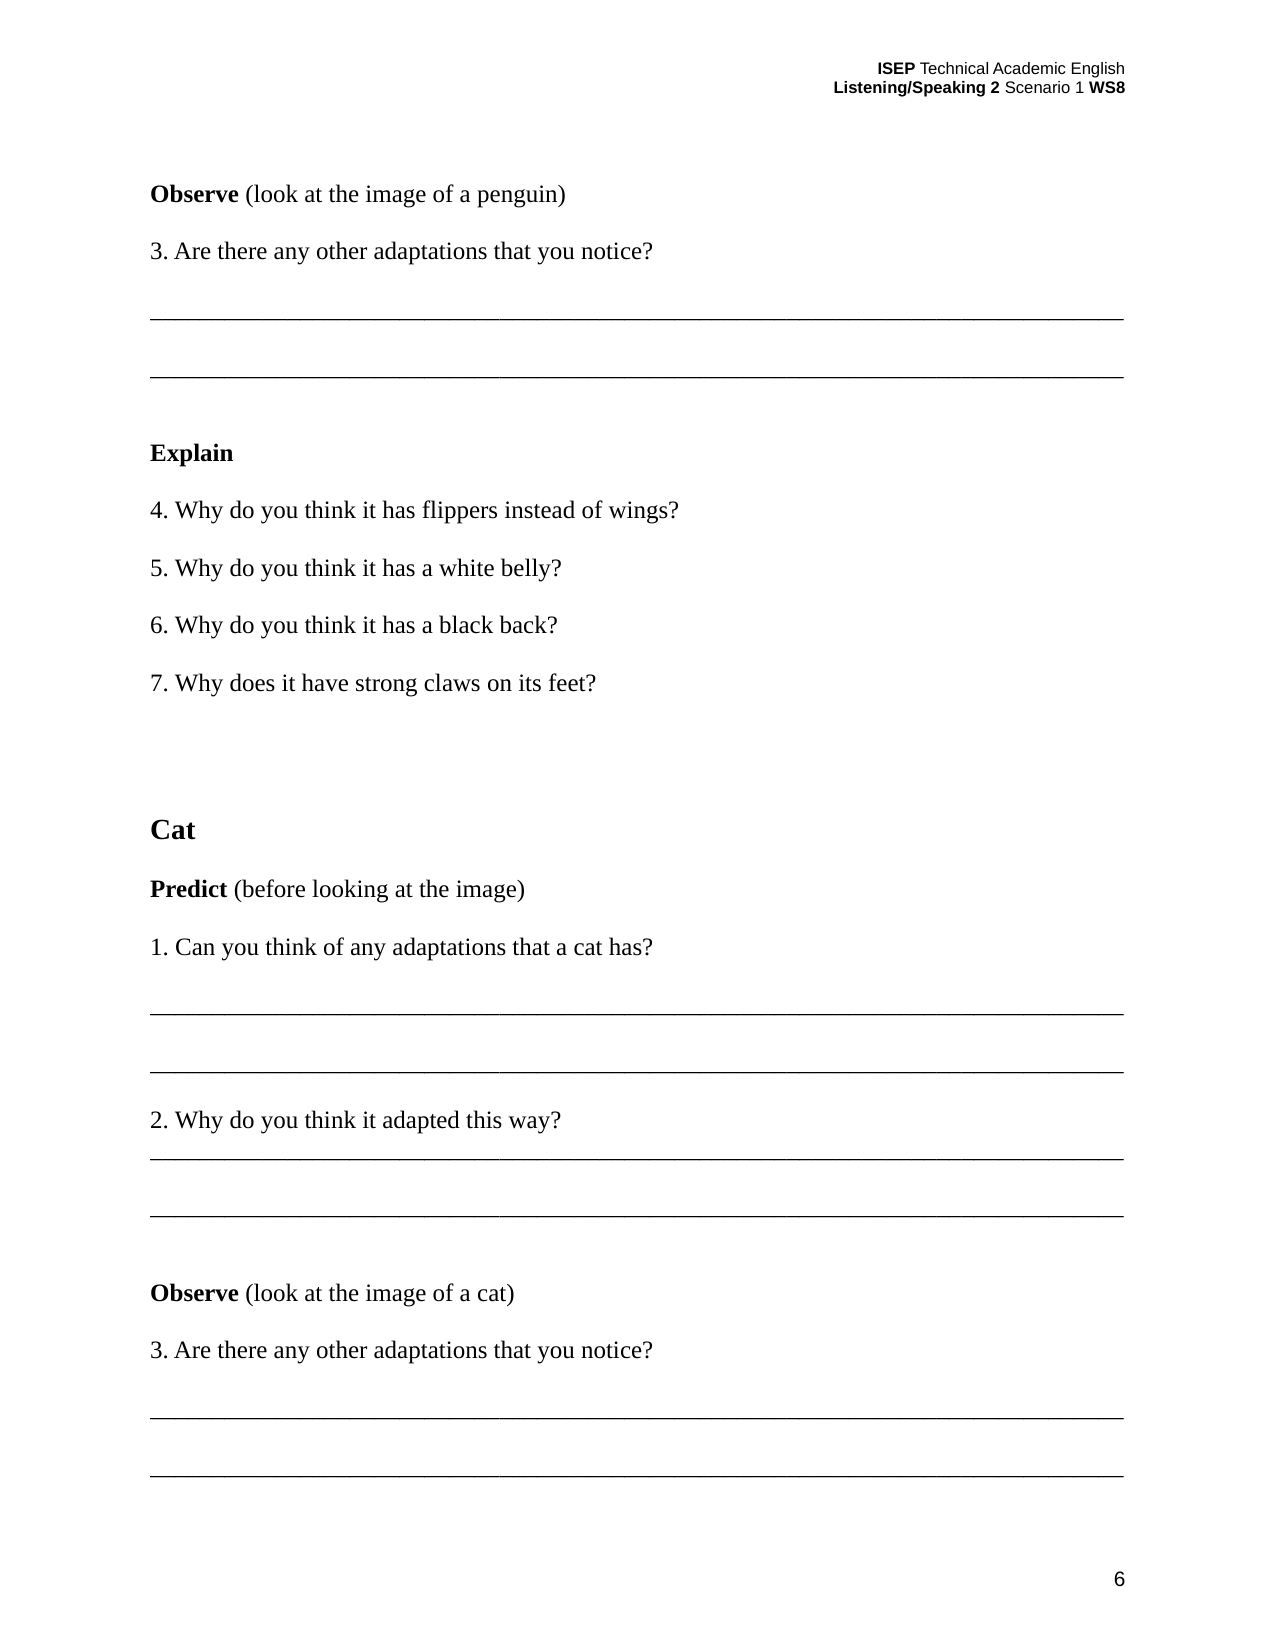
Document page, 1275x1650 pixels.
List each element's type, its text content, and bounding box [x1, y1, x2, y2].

text 6. Why do you think it has a black back? [150, 611, 1125, 639]
text 5. Why do you think it has a white belly? [150, 553, 1125, 582]
text 1. Can you think of any adaptations that a cat has? [150, 932, 1125, 960]
text Explain [150, 438, 1125, 467]
text 3. Are there any other adaptations that you notice? [150, 236, 1125, 265]
text Observe (look at the image of a penguin) [150, 179, 1125, 207]
text Observe (look at the image of a cat) [150, 1278, 1125, 1307]
text 7. Why does it have strong claws on its feet? [150, 668, 1125, 697]
text 3. Are there any other adaptations that you notice? [150, 1335, 1125, 1364]
text Cat [150, 812, 1125, 845]
text 4. Why do you think it has flippers instead of wings? [150, 496, 1125, 524]
text Predict (before looking at the image) [150, 874, 1125, 903]
text 2. Why do you think it adapted this way? [150, 1105, 1125, 1133]
